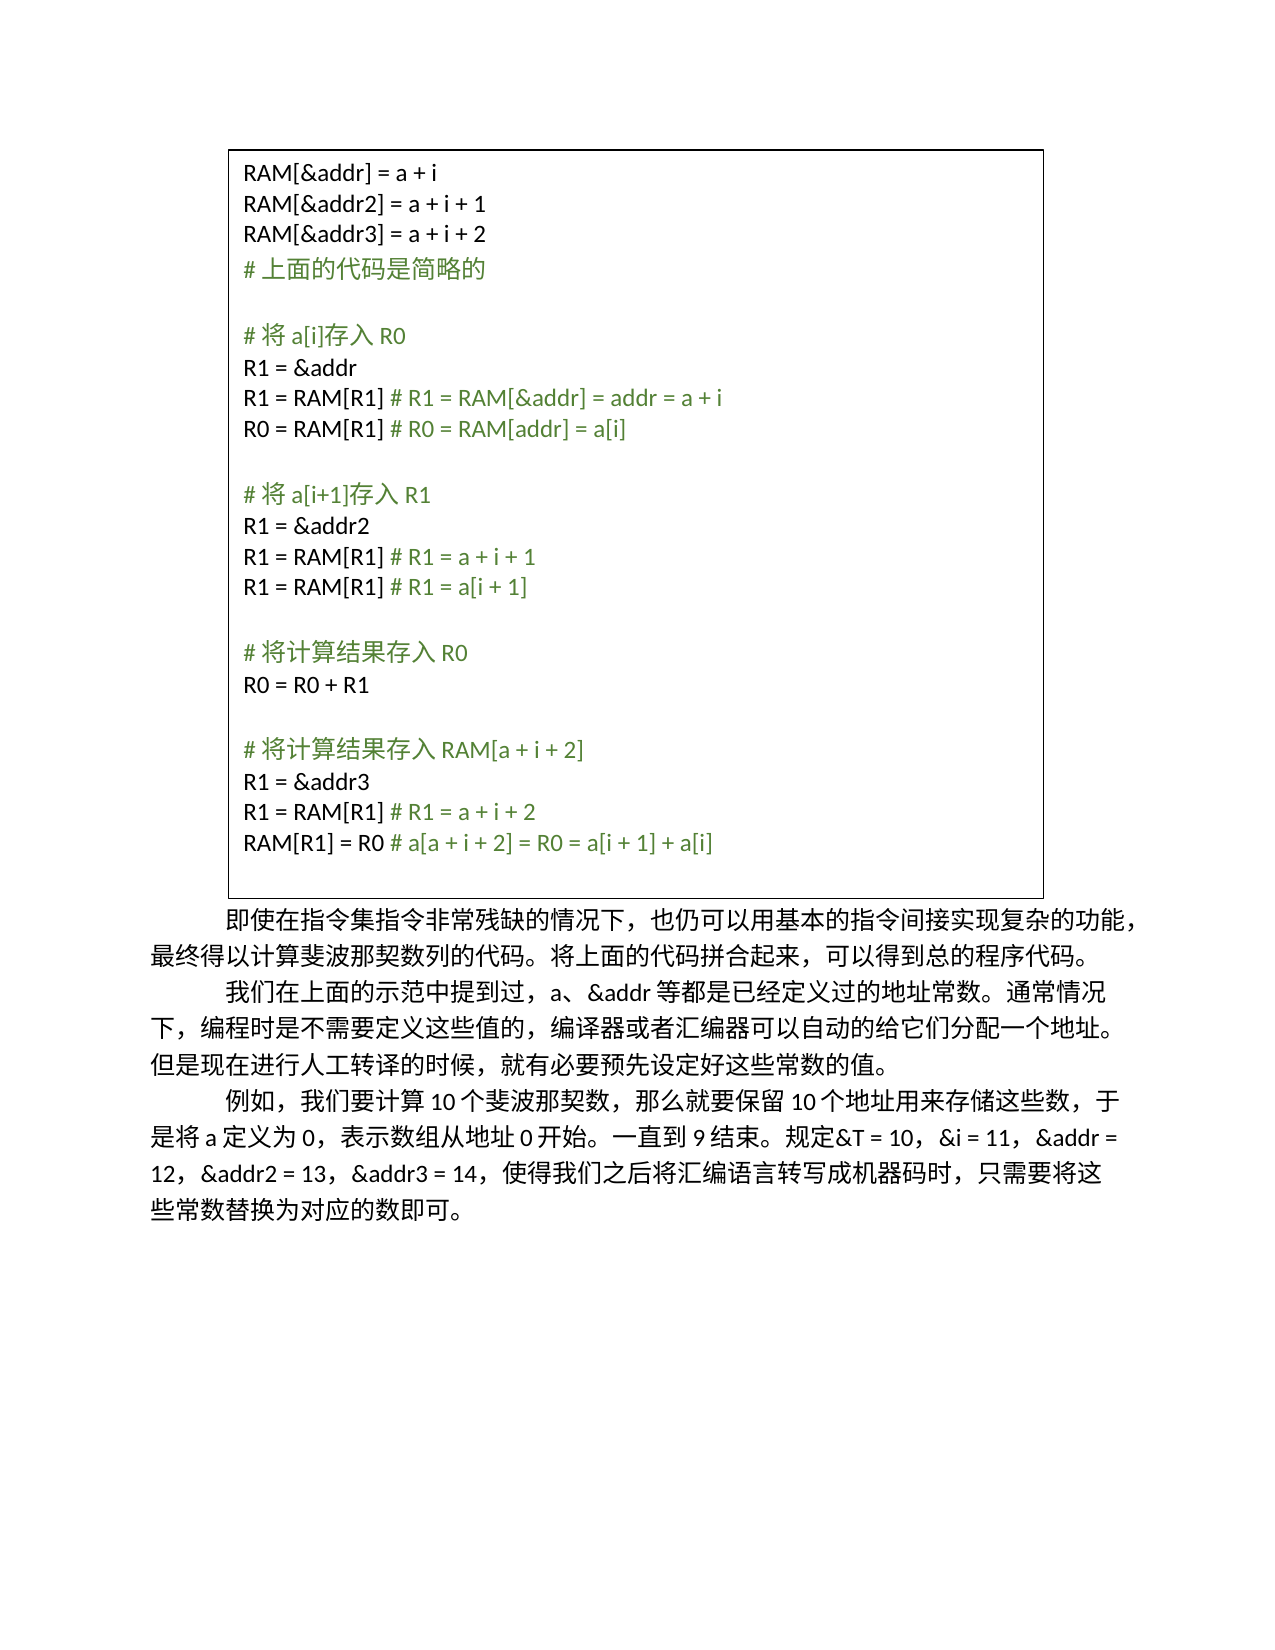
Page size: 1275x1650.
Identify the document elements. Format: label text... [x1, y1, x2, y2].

text 例如，我们要计算10个斐波那契数，那么就要保留10个地址用来存储这些数，于是将a定义为0，表示数组从地址0开始。一直到9结束。规定&T = 10，&i = 11，&addr = 12，&addr2 = 13，&addr3 = 14，使得我们之后将汇编语言转写成机器码时，只需要将这些常数替换为对应的数即可。 [150, 1081, 1125, 1226]
text 我们在上面的示范中提到过，a、&addr等都是已经定义过的地址常数。通常情况下，编程时是不需要定义这些值的，编译器或者汇编器可以自动的给它们分配一个地址。但是现在进行人工转译的时候，就有必要预先设定好这些常数的值。 [150, 973, 1125, 1081]
text 即使在指令集指令非常残缺的情况下，也仍可以用基本的指令间接实现复杂的功能，最终得以计算斐波那契数列的代码。将上面的代码拼合起来，可以得到总的程序代码。 [150, 900, 1125, 973]
